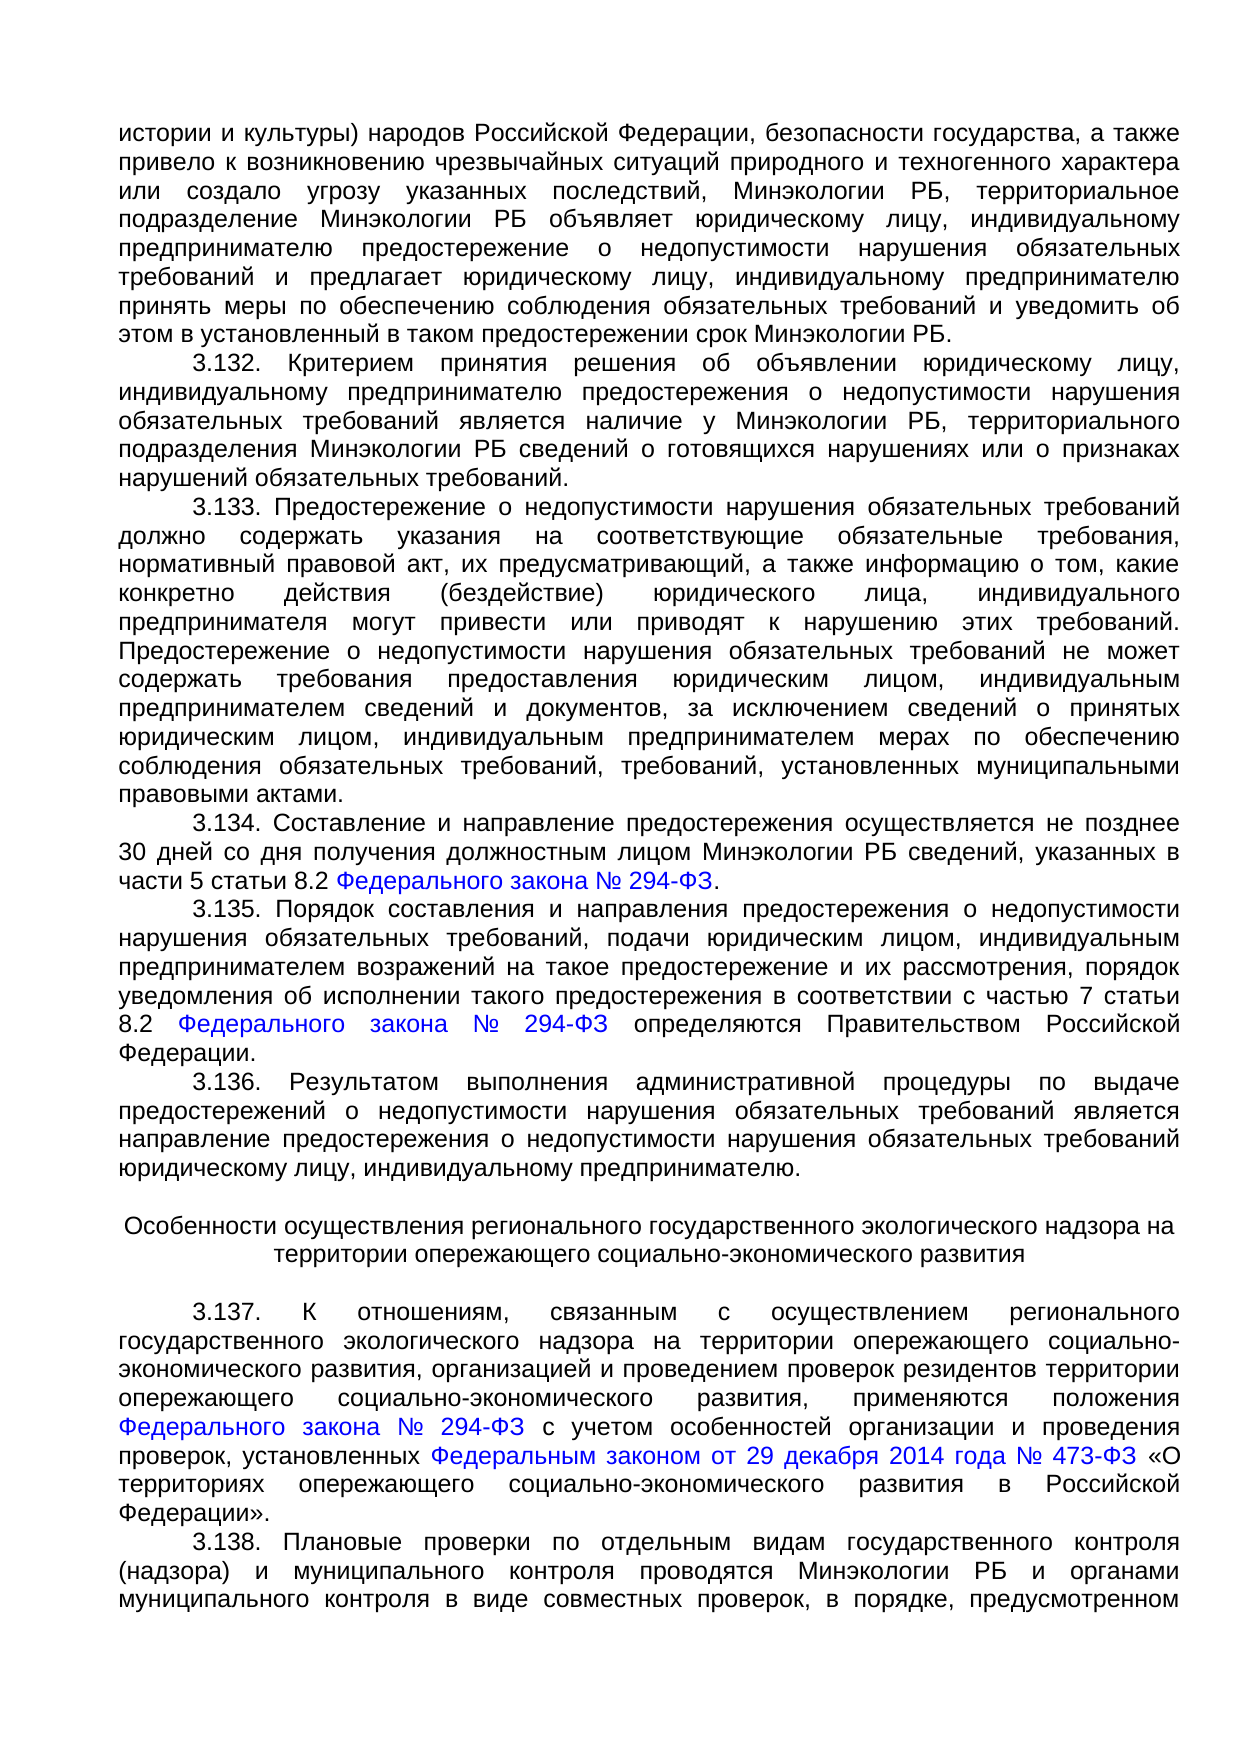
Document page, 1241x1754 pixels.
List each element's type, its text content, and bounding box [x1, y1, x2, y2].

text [118, 118, 1181, 348]
text 3.137. К отношениям, связанным с осуществлением регионального государственного экологического надзора на территории опережающего социально-экономического развития, организацией и проведением проверок резидентов территории опережающего социально-экономического развития, применяются положения Федерального закона № 294-ФЗ с учетом особенностей организации и проведения проверок, установленных Федеральным законом от 29 декабря 2014 года № 473-ФЗ «О территориях опережающего социально-экономического развития в Российской Федерации». [118, 1297, 1181, 1527]
text 3.134. Составление и направление предостережения осуществляется не позднее 30 дней со дня получения должностным лицом Минэкологии РБ сведений, указанных в части 5 статьи 8.2 Федерального закона № 294-ФЗ. [118, 808, 1181, 894]
text 3.132. Критерием принятия решения об объявлении юридическому лицу, индивидуальному предпринимателю предостережения о недопустимости нарушения обязательных требований является наличие у Минэкологии РБ, территориального подразделения Минэкологии РБ сведений о готовящихся нарушениях или о признаках нарушений обязательных требований. [118, 348, 1181, 492]
text 3.136. Результатом выполнения административной процедуры по выдаче предостережений о недопустимости нарушения обязательных требований является направление предостережения о недопустимости нарушения обязательных требований юридическому лицу, индивидуальному предпринимателю. [118, 1067, 1181, 1182]
text Особенности осуществления регионального государственного экологического надзора на территории опережающего социально-экономического развития [118, 1211, 1181, 1268]
text 3.133. Предостережение о недопустимости нарушения обязательных требований должно содержать указания на соответствующие обязательные требования, нормативный правовой акт, их предусматривающий, а также информацию о том, какие конкретно действия (бездействие) юридического лица, индивидуального предпринимателя могут привести или приводят к нарушению этих требований. Предостережение о недопустимости нарушения обязательных требований не может содержать требования предоставления юридическим лицом, индивидуальным предпринимателем сведений и документов, за исключением сведений о принятых юридическим лицом, индивидуальным предпринимателем мерах по обеспечению соблюдения обязательных требований, требований, установленных муниципальными правовыми актами. [118, 492, 1181, 808]
text 3.135. Порядок составления и направления предостережения о недопустимости нарушения обязательных требований, подачи юридическим лицом, индивидуальным предпринимателем возражений на такое предостережение и их рассмотрения, порядок уведомления об исполнении такого предостережения в соответствии с частью 7 статьи 8.2 Федерального закона № 294-ФЗ определяются Правительством Российской Федерации. [118, 894, 1181, 1067]
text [118, 1527, 1181, 1613]
